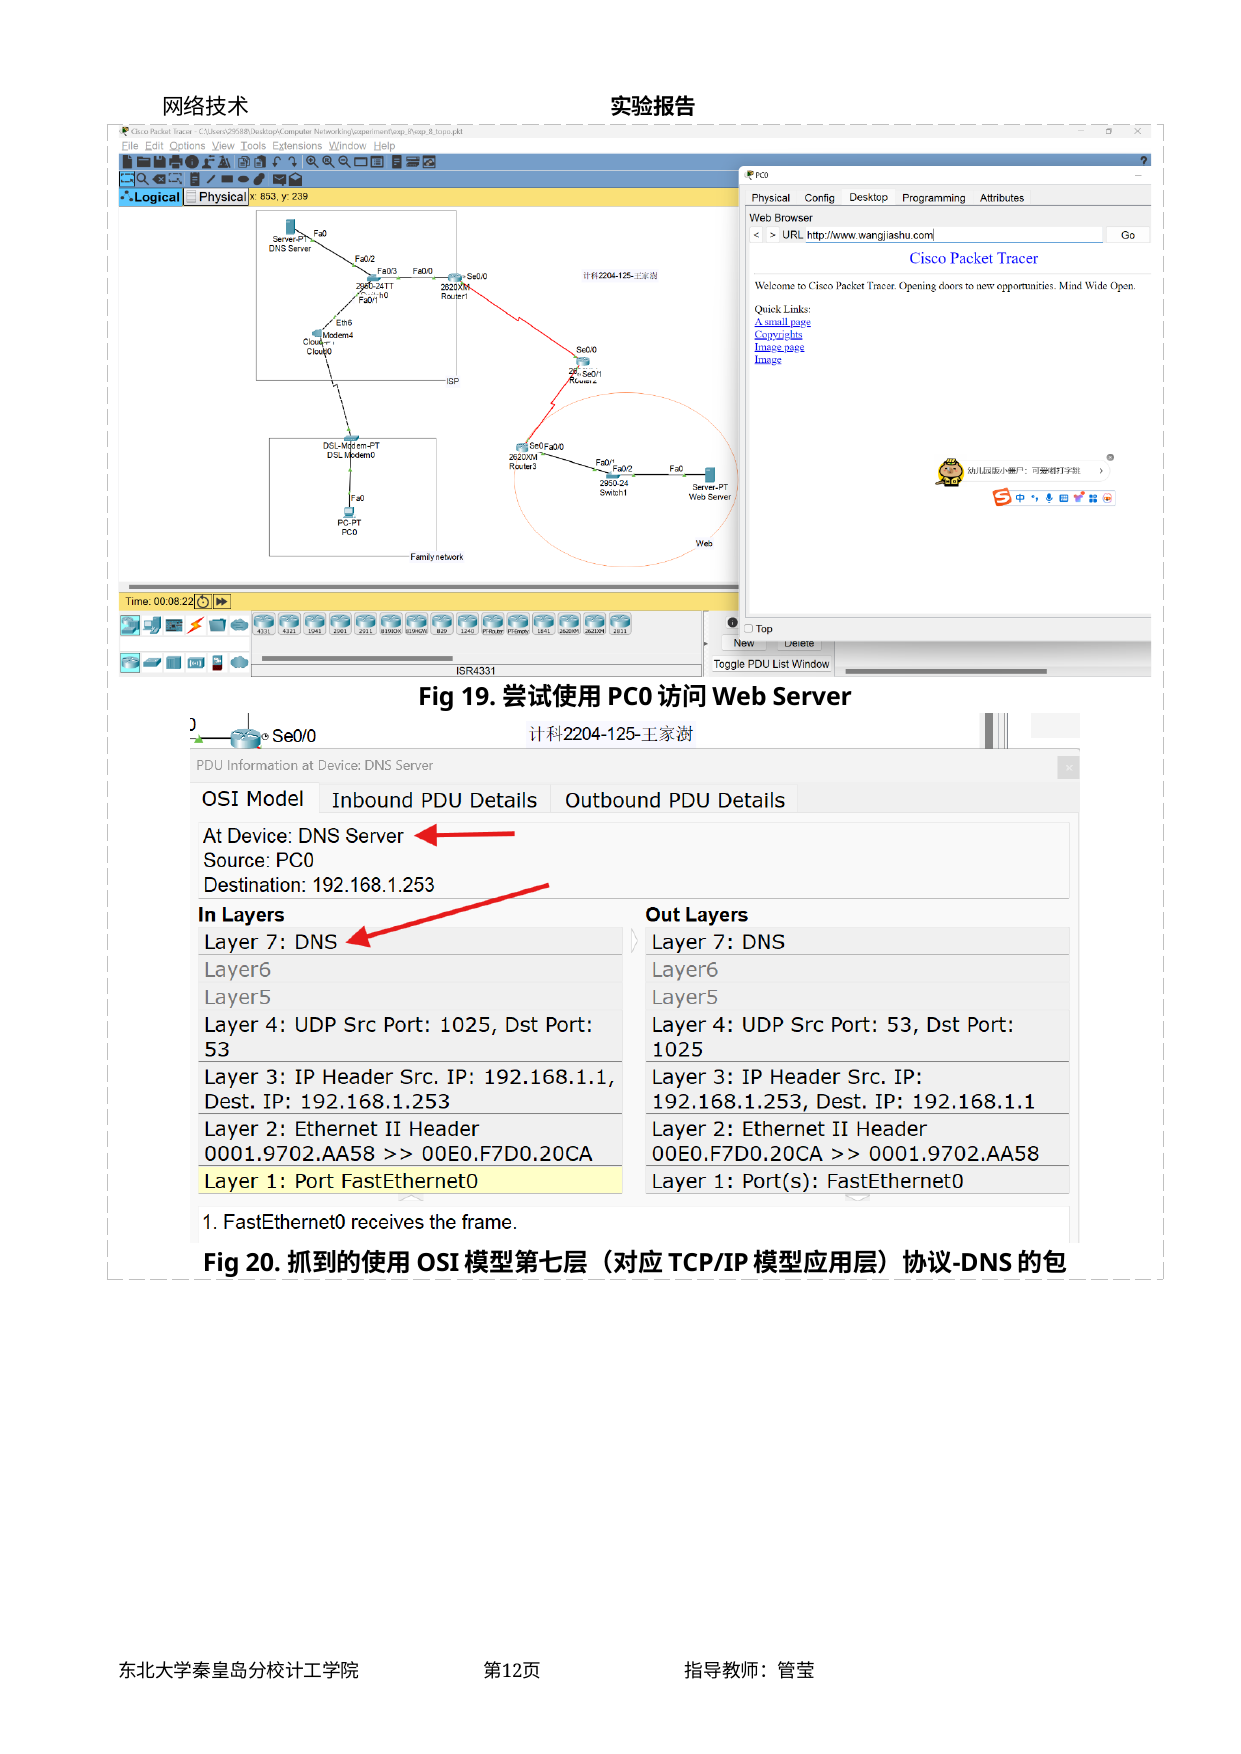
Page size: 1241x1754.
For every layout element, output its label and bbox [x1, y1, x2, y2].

picture [118, 125, 1152, 677]
table_cell [107, 124, 1163, 1279]
picture [190, 713, 1080, 1243]
